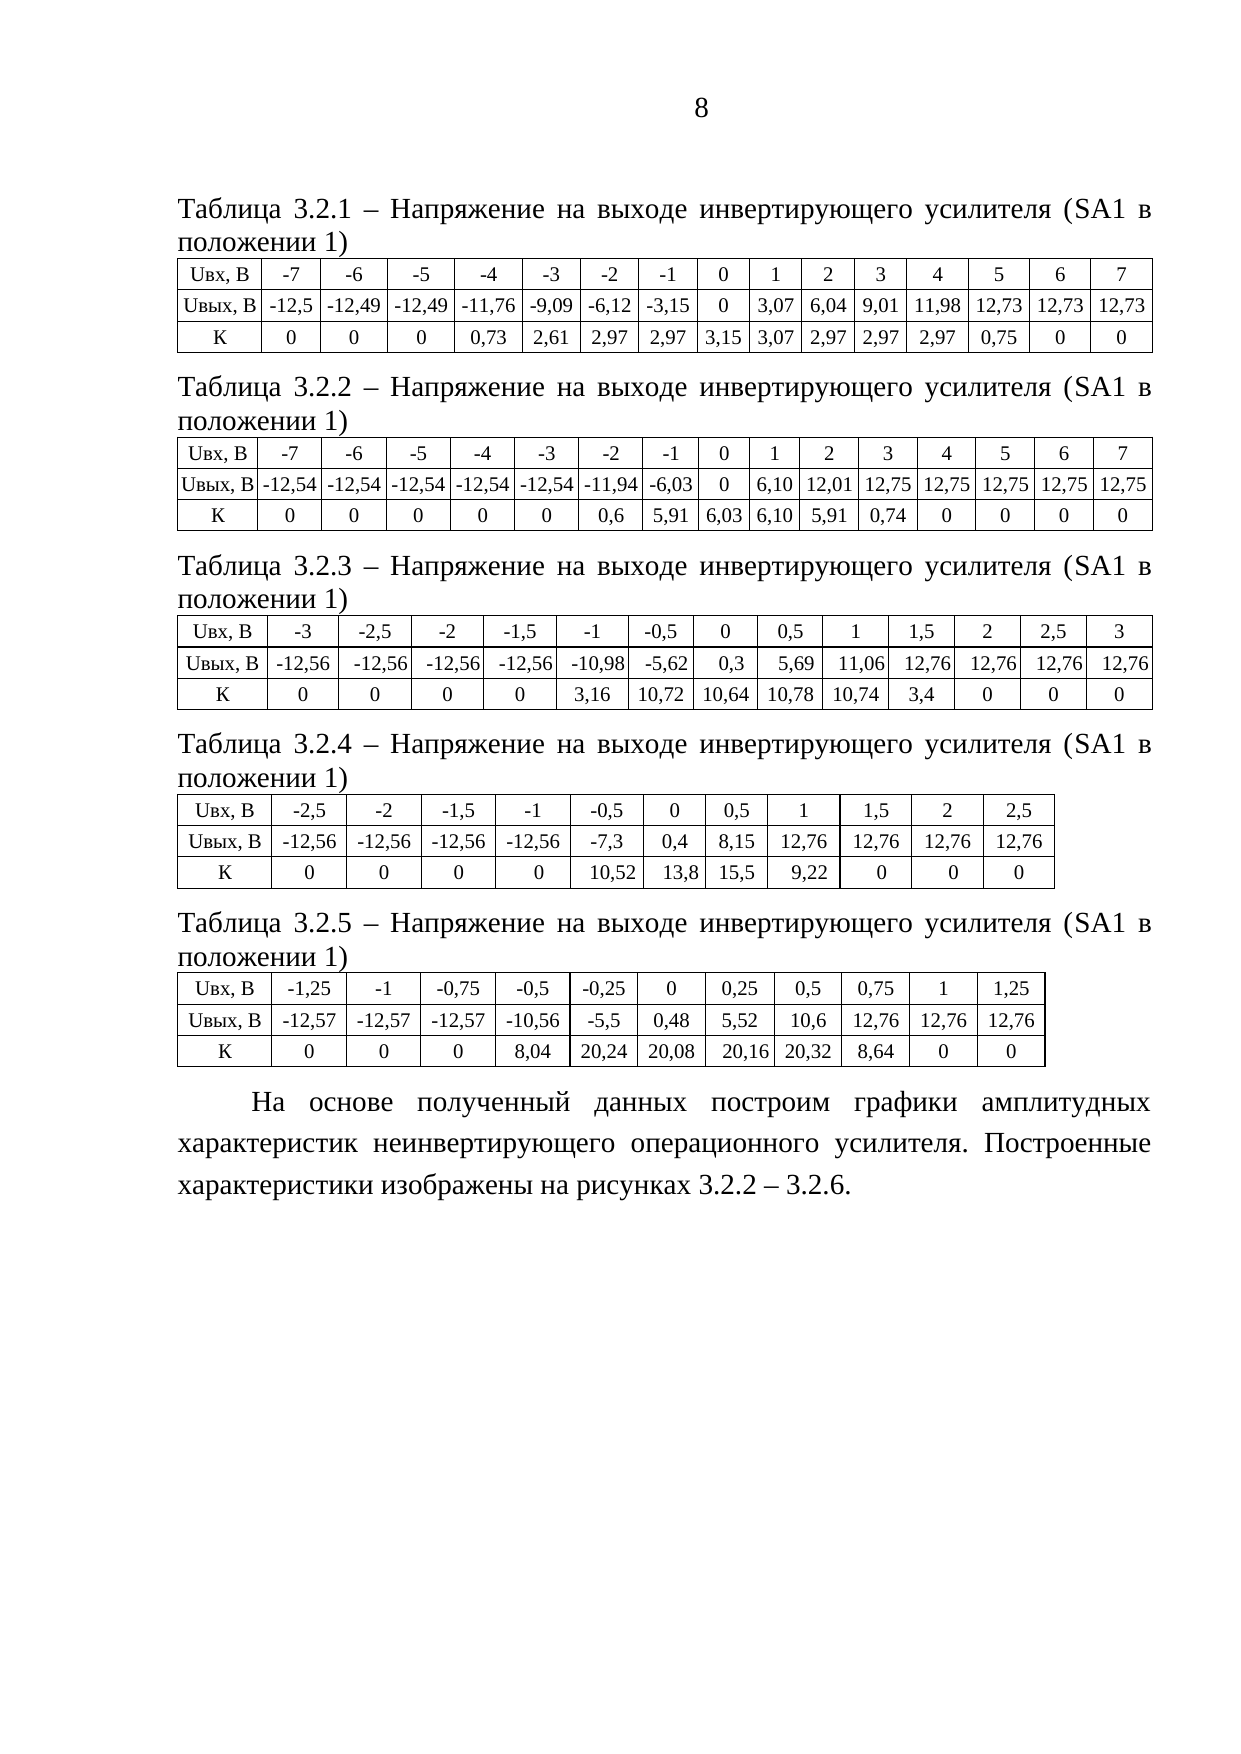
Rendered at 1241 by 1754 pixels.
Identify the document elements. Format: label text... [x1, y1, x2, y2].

table_cell К [178, 500, 257, 530]
table_header 1 [768, 795, 839, 825]
table_cell 0 [1091, 322, 1152, 352]
table_cell 0 [484, 679, 556, 709]
text Таблица 3.2.5 – Напряжение на выходе инвертирующего усилителя (SA1 в положении 1) [177, 905, 1152, 972]
table_cell 2,61 [523, 322, 580, 352]
table_header -1,25 [272, 973, 346, 1003]
table_header 0 [699, 438, 749, 468]
table_header 1 [750, 259, 801, 289]
table_cell Uвых, В [178, 469, 257, 499]
table_header 0,75 [842, 973, 909, 1003]
table_cell К [178, 1036, 271, 1066]
table_cell -9,09 [523, 290, 580, 321]
table_header Uвх, В [178, 795, 271, 825]
table_cell 2,97 [639, 322, 697, 352]
table_header -1,5 [422, 795, 495, 825]
table_cell -12,54 [515, 469, 578, 499]
table_cell -12,54 [387, 469, 450, 499]
table_cell 6,03 [699, 500, 749, 530]
text Таблица 3.2.4 – Напряжение на выходе инвертирующего усилителя (SA1 в положении 1) [177, 727, 1152, 794]
table_cell 0 [1094, 500, 1152, 530]
table_cell Uвых, В [178, 1005, 271, 1035]
table_cell 0 [918, 500, 975, 530]
table_cell 2,97 [907, 322, 968, 352]
table_cell 0 [698, 290, 749, 321]
table_cell 0 [955, 679, 1020, 709]
table_cell 0 [388, 322, 454, 352]
table_header 0 [694, 616, 757, 646]
table_header -1 [496, 795, 570, 825]
table_cell -6,03 [643, 469, 698, 499]
table_cell 12,75 [1035, 469, 1093, 499]
table_header 3 [859, 438, 917, 468]
table_cell 0 [347, 857, 421, 887]
table_cell 0 [515, 500, 578, 530]
table_header 3 [855, 259, 906, 289]
table_header -1 [347, 973, 420, 1003]
table_header -0,75 [421, 973, 495, 1003]
table_cell 12,76 [768, 826, 839, 856]
table_cell 9,22 [768, 857, 839, 887]
table_cell -12,56 [412, 648, 483, 678]
table_cell 0 [976, 500, 1034, 530]
table_cell -5,62 [629, 648, 693, 678]
table_cell -12,57 [272, 1005, 346, 1035]
table_cell 0 [272, 857, 346, 887]
table_header -0,5 [571, 795, 643, 825]
table_cell 3,16 [557, 679, 628, 709]
table_cell 11,06 [823, 648, 888, 678]
table_cell 12,76 [841, 826, 911, 856]
table_cell 10,72 [629, 679, 693, 709]
table_header 1 [750, 438, 799, 468]
table_cell 8,64 [842, 1036, 909, 1066]
table_cell 12,76 [910, 1005, 977, 1035]
table_cell 0 [421, 1036, 495, 1066]
table_header -0,5 [629, 616, 693, 646]
table_cell 0 [912, 857, 983, 887]
table_header 6 [1035, 438, 1093, 468]
table_header 5 [976, 438, 1034, 468]
table_header 0 [698, 259, 749, 289]
table_cell 5,69 [758, 648, 822, 678]
table_header 1,5 [841, 795, 911, 825]
table_cell 0 [1030, 322, 1090, 352]
table_cell 0 [262, 322, 320, 352]
table_cell -12,56 [272, 826, 346, 856]
table_cell -6,12 [581, 290, 638, 321]
table_header 4 [918, 438, 975, 468]
table_header 0 [638, 973, 705, 1003]
table_cell -11,94 [579, 469, 642, 499]
table_header 0,5 [706, 795, 767, 825]
table_cell -12,56 [339, 648, 411, 678]
table_cell 2,97 [802, 322, 854, 352]
table_cell 5,52 [706, 1005, 774, 1035]
table_cell 0,75 [969, 322, 1029, 352]
table_cell -12,5 [262, 290, 320, 321]
table_header 3 [1087, 616, 1152, 646]
table_header -7 [262, 259, 320, 289]
table_cell 6,10 [750, 469, 799, 499]
table_cell 0 [422, 857, 495, 887]
table_cell 20,32 [775, 1036, 841, 1066]
table_header 5 [969, 259, 1029, 289]
table_header 0,5 [775, 973, 841, 1003]
text Таблица 3.2.3 – Напряжение на выходе инвертирующего усилителя (SA1 в положении 1) [177, 548, 1152, 615]
table_header -0,5 [496, 973, 569, 1003]
table_cell 10,78 [758, 679, 822, 709]
table_cell 0 [699, 469, 749, 499]
table_cell 0 [984, 857, 1054, 887]
table_cell -12,54 [451, 469, 514, 499]
table_cell -12,57 [421, 1005, 495, 1035]
table_header Uвх, В [178, 616, 267, 646]
table_header 0,5 [758, 616, 822, 646]
table_header -6 [322, 438, 386, 468]
table_cell К [178, 322, 261, 352]
table_cell -12,56 [496, 826, 570, 856]
table_cell 2,97 [855, 322, 906, 352]
table_cell Uвых, В [178, 290, 261, 321]
table_cell Uвых, В [178, 648, 267, 678]
table_header 1 [823, 616, 888, 646]
table_cell 0 [339, 679, 411, 709]
table_cell 3,07 [750, 290, 801, 321]
table_cell 0 [496, 857, 570, 887]
table_cell К [178, 857, 271, 887]
table_cell Uвых, В [178, 826, 271, 856]
table_cell 12,73 [1091, 290, 1152, 321]
table_header -4 [455, 259, 522, 289]
table_cell 12,01 [800, 469, 858, 499]
table_cell 0 [321, 322, 387, 352]
table_cell 0 [451, 500, 514, 530]
table_header -1 [643, 438, 698, 468]
table_cell 12,76 [978, 1005, 1044, 1035]
table_header -4 [451, 438, 514, 468]
table_cell -3,15 [639, 290, 697, 321]
table_cell 0,4 [644, 826, 705, 856]
table_header -6 [321, 259, 387, 289]
table_cell 0 [258, 500, 321, 530]
table_cell 0 [347, 1036, 420, 1066]
table_cell -5,5 [571, 1005, 637, 1035]
table_cell 6,10 [750, 500, 799, 530]
table_cell -12,49 [388, 290, 454, 321]
table_cell -12,49 [321, 290, 387, 321]
table_header 2 [800, 438, 858, 468]
table_cell 12,73 [969, 290, 1029, 321]
table_cell 0 [1021, 679, 1086, 709]
table_cell 0,74 [859, 500, 917, 530]
table_cell 10,52 [571, 857, 643, 887]
table_cell -12,54 [258, 469, 321, 499]
table_header -5 [388, 259, 454, 289]
table_header Uвх, В [178, 973, 271, 1003]
text На основе полученный данных построим графики амплитудных характеристик неинвертирующего операционного усилителя. Построенные характеристики изображены на рисунках 3.2.2 – 3.2.6. [177, 1084, 1152, 1201]
table_header -2 [347, 795, 421, 825]
table_cell -11,76 [455, 290, 522, 321]
table_cell 0 [268, 679, 338, 709]
table_cell 2,97 [581, 322, 638, 352]
table_header 0,25 [706, 973, 774, 1003]
table_header -7 [258, 438, 321, 468]
table_cell -12,57 [347, 1005, 420, 1035]
table_header -5 [387, 438, 450, 468]
table_header -0,25 [571, 973, 637, 1003]
text Таблица 3.2.2 – Напряжение на выходе инвертирующего усилителя (SA1 в положении 1) [177, 369, 1152, 437]
table_cell 12,73 [1030, 290, 1090, 321]
table_cell 20,16 [706, 1036, 774, 1066]
table_header Uвх, В [178, 438, 257, 468]
table_header 1,5 [889, 616, 954, 646]
table_cell 12,75 [1094, 469, 1152, 499]
table_cell 12,76 [842, 1005, 909, 1035]
table_cell 12,75 [918, 469, 975, 499]
table_header -2 [412, 616, 483, 646]
table_cell 0 [387, 500, 450, 530]
table_cell 0 [322, 500, 386, 530]
table_cell -7,3 [571, 826, 643, 856]
table_header 0 [644, 795, 705, 825]
table_cell 13,8 [644, 857, 705, 887]
table_cell 0 [1087, 679, 1152, 709]
table_cell 15,5 [706, 857, 767, 887]
table_cell 0,6 [579, 500, 642, 530]
table_cell 3,4 [889, 679, 954, 709]
table_header -3 [515, 438, 578, 468]
table_cell -10,98 [557, 648, 628, 678]
table_cell 0 [1035, 500, 1093, 530]
table_cell 12,76 [984, 826, 1054, 856]
table_header 7 [1091, 259, 1152, 289]
table_cell -12,56 [422, 826, 495, 856]
table_cell 12,76 [955, 648, 1020, 678]
table_cell -12,56 [347, 826, 421, 856]
text Таблица 3.2.1 – Напряжение на выходе инвертирующего усилителя (SA1 в положении 1) [177, 191, 1152, 258]
table_cell 11,98 [907, 290, 968, 321]
table_header -1,5 [484, 616, 556, 646]
table_cell 10,64 [694, 679, 757, 709]
table_cell 10,6 [775, 1005, 841, 1035]
table_cell 20,08 [638, 1036, 705, 1066]
table_cell 8,04 [496, 1036, 569, 1066]
table_cell 12,76 [889, 648, 954, 678]
table_header -2 [579, 438, 642, 468]
table_header -2 [581, 259, 638, 289]
table_header -3 [523, 259, 580, 289]
table_cell К [178, 679, 267, 709]
table_cell -12,56 [484, 648, 556, 678]
table_cell 0 [412, 679, 483, 709]
table_header 1 [910, 973, 977, 1003]
table_header -3 [268, 616, 338, 646]
table_header -2,5 [339, 616, 411, 646]
table_header Uвх, В [178, 259, 261, 289]
table_cell 6,04 [802, 290, 854, 321]
table_cell 0 [841, 857, 911, 887]
table_header 1,25 [978, 973, 1044, 1003]
table_header 2 [955, 616, 1020, 646]
table_cell 12,76 [912, 826, 983, 856]
table_cell 0,73 [455, 322, 522, 352]
table_cell 5,91 [800, 500, 858, 530]
table_cell -12,56 [268, 648, 338, 678]
table_cell 0 [272, 1036, 346, 1066]
table_header 2,5 [1021, 616, 1086, 646]
table_cell -10,56 [496, 1005, 569, 1035]
table_cell 12,75 [859, 469, 917, 499]
table_header 4 [907, 259, 968, 289]
table_header -2,5 [272, 795, 346, 825]
table_cell 12,76 [1021, 648, 1086, 678]
table_cell 3,07 [750, 322, 801, 352]
table_cell 5,91 [643, 500, 698, 530]
table_cell 0 [910, 1036, 977, 1066]
table_header 2 [802, 259, 854, 289]
table_cell -12,54 [322, 469, 386, 499]
table_cell 10,74 [823, 679, 888, 709]
table_cell 20,24 [571, 1036, 637, 1066]
table_cell 12,76 [1087, 648, 1152, 678]
table_cell 9,01 [855, 290, 906, 321]
table_header 2 [912, 795, 983, 825]
table_cell 12,75 [976, 469, 1034, 499]
table_header -1 [557, 616, 628, 646]
table_cell 0 [978, 1036, 1044, 1066]
table_header 6 [1030, 259, 1090, 289]
table_cell 8,15 [706, 826, 767, 856]
table_cell 0,48 [638, 1005, 705, 1035]
table_header -1 [639, 259, 697, 289]
table_cell 3,15 [698, 322, 749, 352]
table_cell 0,3 [694, 648, 757, 678]
table_header 7 [1094, 438, 1152, 468]
table_header 2,5 [984, 795, 1054, 825]
